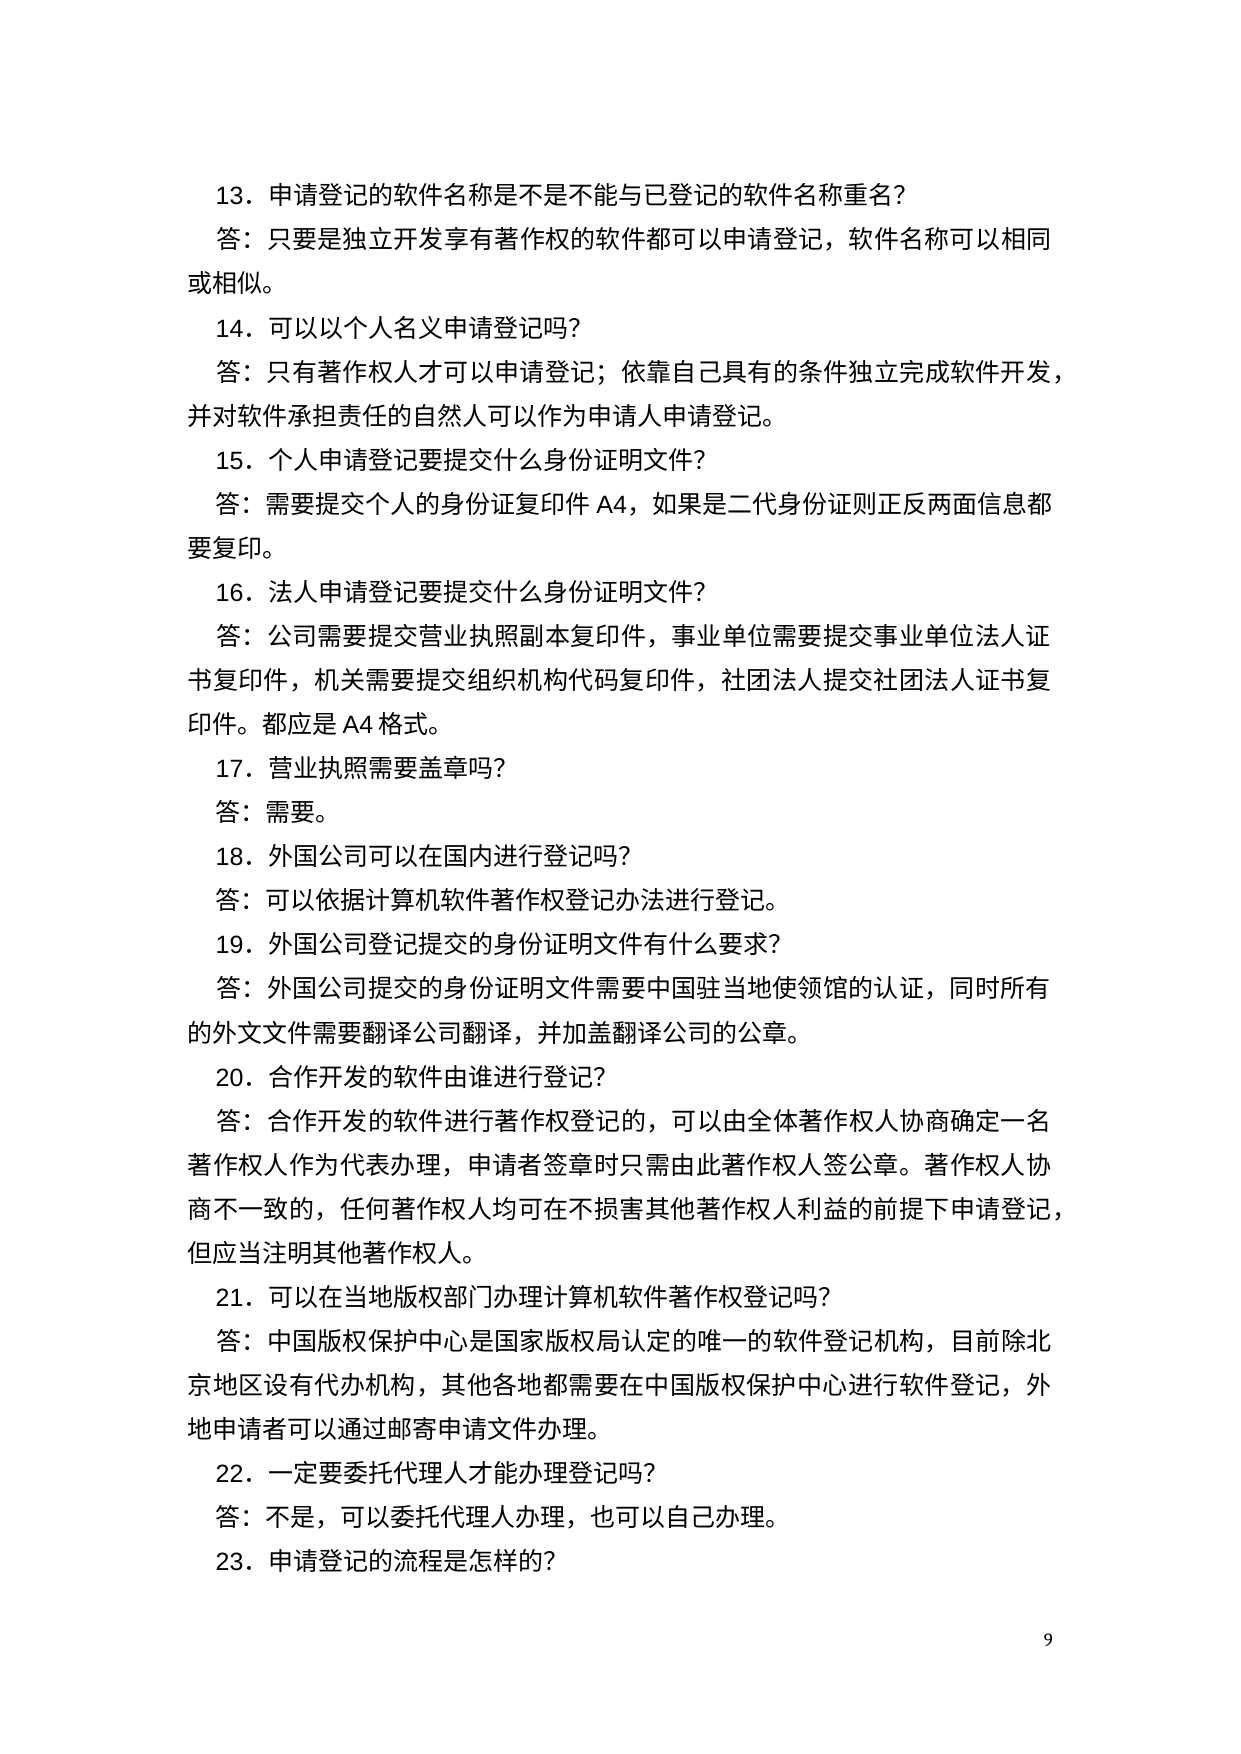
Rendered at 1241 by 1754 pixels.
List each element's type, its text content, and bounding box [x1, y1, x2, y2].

text 14．可以以个人名义申请登记吗？ [187, 304, 1053, 348]
text 答：只有著作权人才可以申请登记；依靠自己具有的条件独立完成软件开发，并对软件承担责任的自然人可以作为申请人申请登记。 [187, 348, 1053, 436]
text 答：不是，可以委托代理人办理，也可以自己办理。 [187, 1494, 1053, 1538]
text 13．申请登记的软件名称是不是不能与已登记的软件名称重名？ [187, 172, 1053, 216]
text 20．合作开发的软件由谁进行登记？ [187, 1053, 1053, 1097]
text 答：可以依据计算机软件著作权登记办法进行登记。 [187, 877, 1053, 921]
text 答：合作开发的软件进行著作权登记的，可以由全体著作权人协商确定一名著作权人作为代表办理，申请者签章时只需由此著作权人签公章。著作权人协商不一致的，任何著作权人均可在不损害其他著作权人利益的前提下申请登记，但应当注明其他著作权人。 [187, 1097, 1053, 1273]
text 答：需要。 [187, 789, 1053, 833]
text 答：需要提交个人的身份证复印件A4，如果是二代身份证则正反两面信息都要复印。 [187, 480, 1053, 568]
text 17．营业执照需要盖章吗？ [187, 745, 1053, 789]
text 答：公司需要提交营业执照副本复印件，事业单位需要提交事业单位法人证书复印件，机关需要提交组织机构代码复印件，社团法人提交社团法人证书复印件。都应是A4格式。 [187, 613, 1053, 745]
text 22．一定要委托代理人才能办理登记吗？ [187, 1450, 1053, 1494]
text 答：中国版权保护中心是国家版权局认定的唯一的软件登记机构，目前除北京地区设有代办机构，其他各地都需要在中国版权保护中心进行软件登记，外地申请者可以通过邮寄申请文件办理。 [187, 1318, 1053, 1450]
text 19．外国公司登记提交的身份证明文件有什么要求？ [187, 921, 1053, 965]
text 答：外国公司提交的身份证明文件需要中国驻当地使领馆的认证，同时所有的外文文件需要翻译公司翻译，并加盖翻译公司的公章。 [187, 965, 1053, 1053]
text 15．个人申请登记要提交什么身份证明文件？ [187, 436, 1053, 480]
text 21．可以在当地版权部门办理计算机软件著作权登记吗？ [187, 1273, 1053, 1318]
text 16．法人申请登记要提交什么身份证明文件？ [187, 568, 1053, 613]
text 23．申请登记的流程是怎样的？ [187, 1538, 1053, 1582]
text 18．外国公司可以在国内进行登记吗？ [187, 833, 1053, 877]
text 答：只要是独立开发享有著作权的软件都可以申请登记，软件名称可以相同或相似。 [187, 216, 1053, 304]
